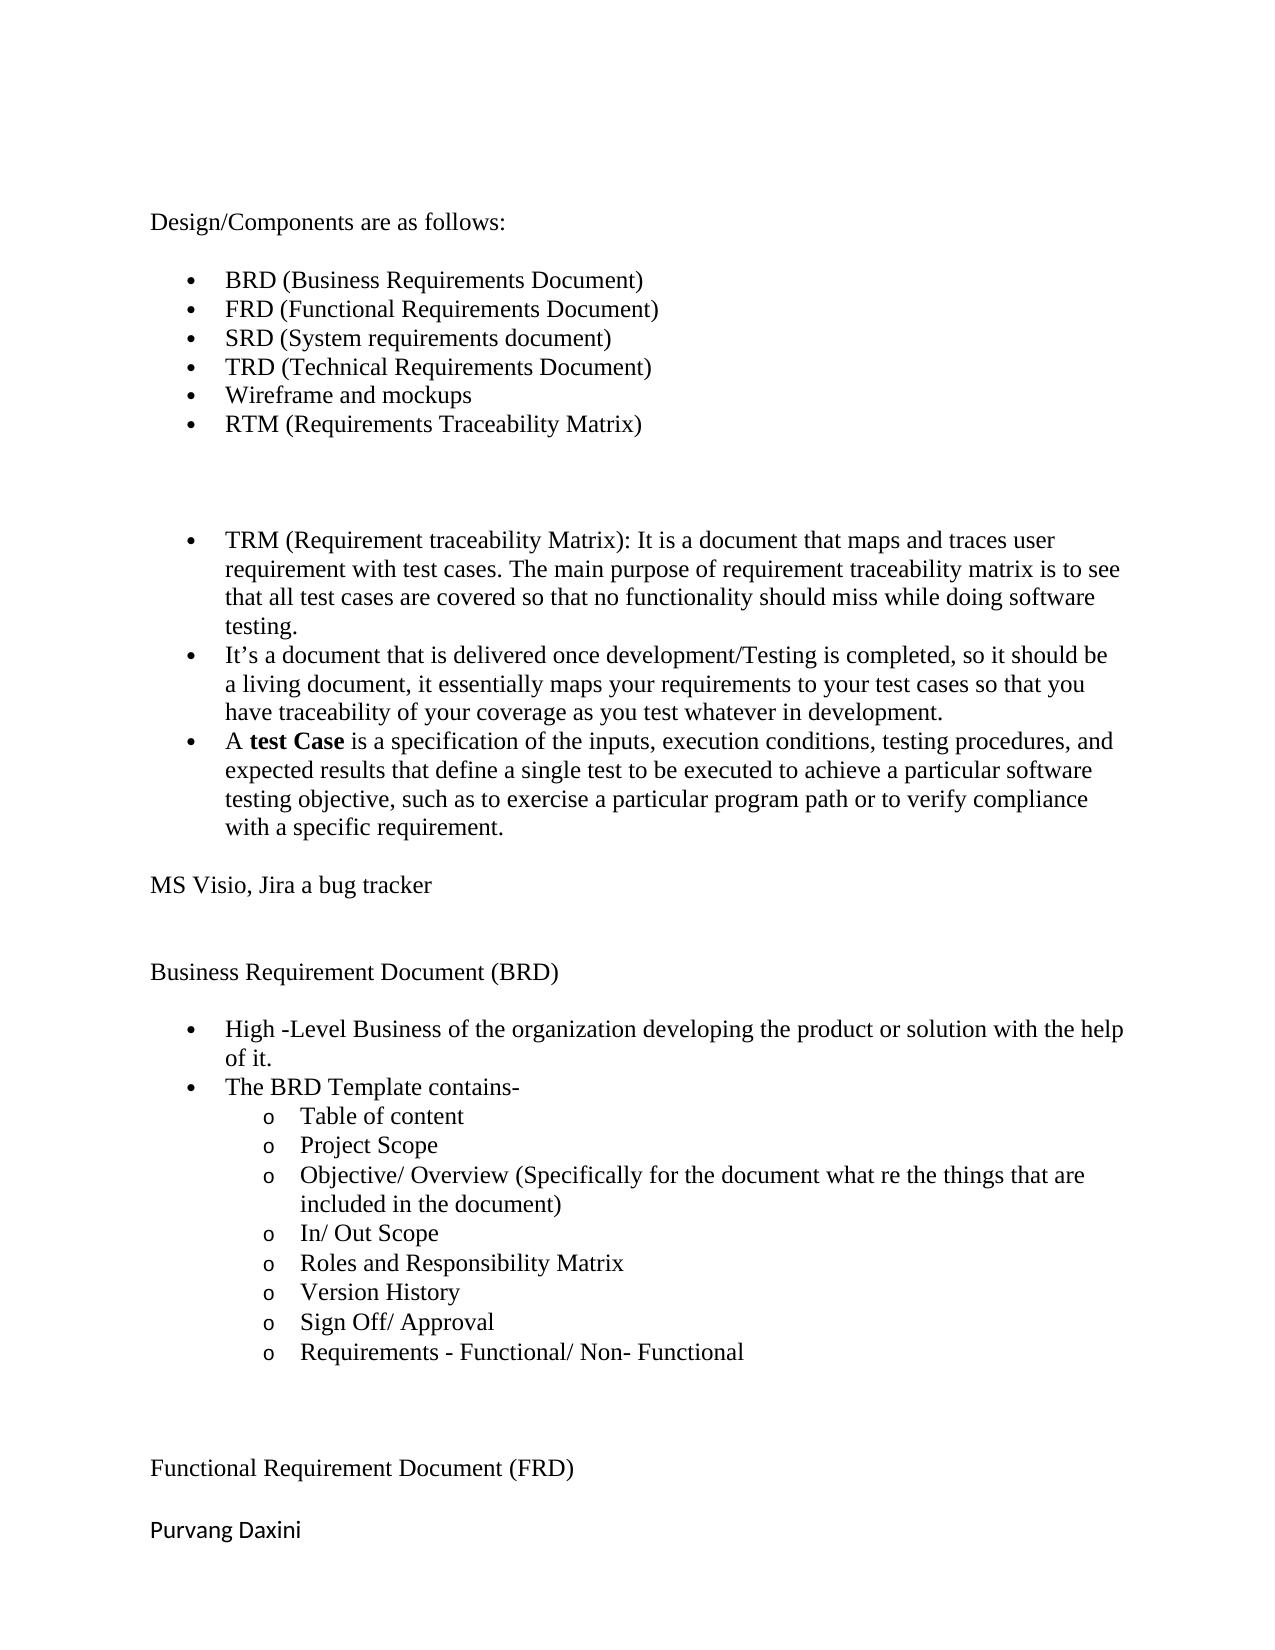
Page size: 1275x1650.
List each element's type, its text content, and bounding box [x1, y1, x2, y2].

list FRD (Functional Requirements Document) [187, 294, 1125, 323]
list TRD (Technical Requirements Document) [187, 352, 1125, 380]
list RTM (Requirements Traceability Matrix) [187, 409, 1125, 438]
text Design/Components are as follows: [150, 207, 1125, 236]
list High -Level Business of the organization developing the product or solution with the help of it. [187, 1014, 1125, 1072]
list Project Scope [262, 1130, 1125, 1160]
text Business Requirement Document (BRD) [150, 957, 1125, 985]
list Table of content [262, 1101, 1125, 1130]
list Sign Off/ Approval [262, 1307, 1125, 1337]
list TRM (Requirement traceability Matrix): It is a document that maps and traces user requirement with test cases. The main purpose of requirement traceability matrix is to see that all test cases are covered so that no functionality should miss while doing software testing. [187, 525, 1125, 640]
list Wireframe and mockups [187, 380, 1125, 409]
list In/ Out Scope [262, 1218, 1125, 1248]
list Version History [262, 1277, 1125, 1307]
list Requirements - Functional/ Non- Functional [262, 1337, 1125, 1366]
list Objective/ Overview (Specifically for the document what re the things that are included in the document) [262, 1160, 1125, 1218]
text MS Visio, Jira a bug tracker [150, 870, 1125, 899]
list Roles and Responsibility Matrix [262, 1248, 1125, 1277]
list SRD (System requirements document) [187, 323, 1125, 352]
list A test Case is a specification of the inputs, execution conditions, testing procedures, and expected results that define a single test to be executed to achieve a particular software testing objective, such as to exercise a particular program path or to verify compliance with a specific requirement. [187, 726, 1125, 841]
text Functional Requirement Document (FRD) [150, 1453, 1125, 1482]
list BRD (Business Requirements Document) [187, 265, 1125, 294]
list It’s a document that is delivered once development/Testing is completed, so it should be a living document, it essentially maps your requirements to your test cases so that you have traceability of your coverage as you test whatever in development. [187, 640, 1125, 726]
list The BRD Template contains- [187, 1072, 1125, 1101]
